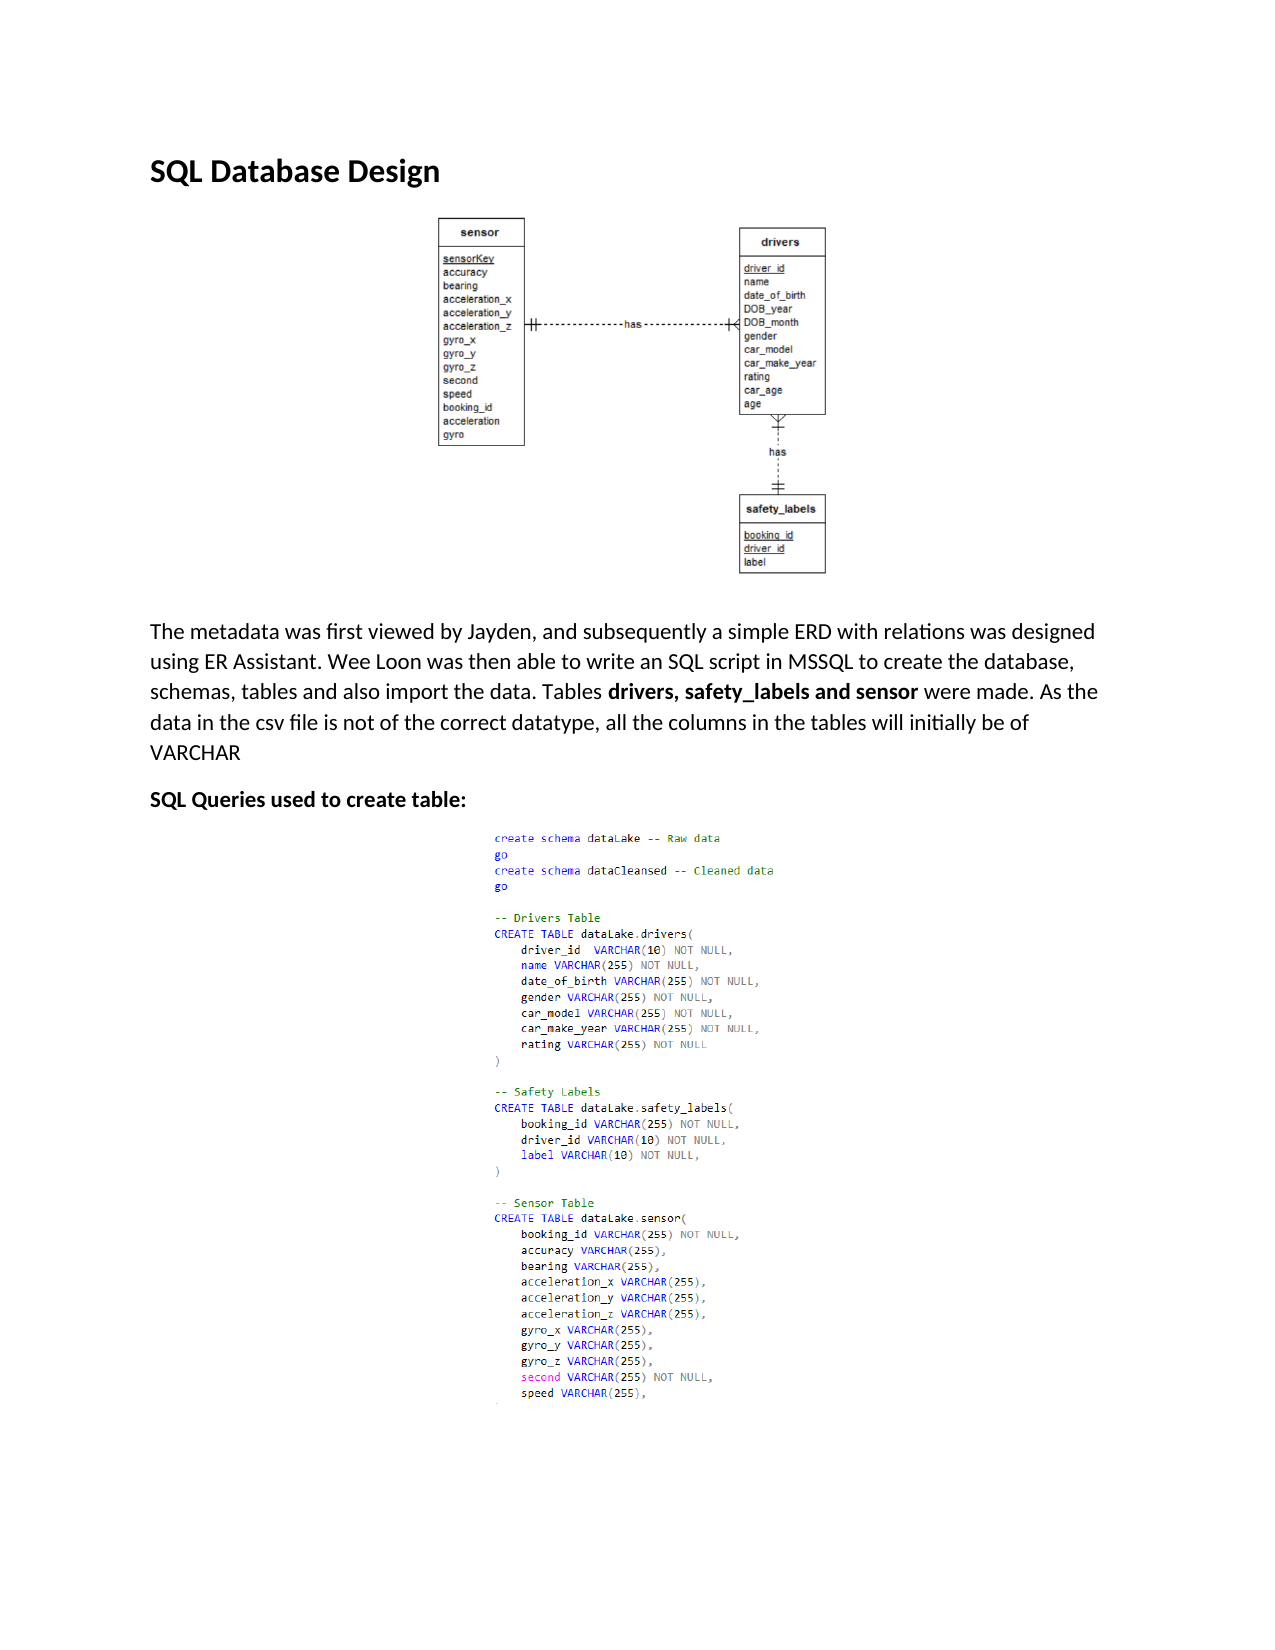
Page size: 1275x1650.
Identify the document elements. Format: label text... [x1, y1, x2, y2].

text SQL Queries used to create table: [150, 785, 1125, 813]
picture [492, 831, 783, 1404]
text The metadata was first viewed by Jayden, and subsequently a simple ERD with relations was designed using ER Assistant. Wee Loon was then able to write an SQL script in MSSQL to create the database, schemas, tables and also import the data. Tables drivers, safety_labels and sensor were made. As the data in the csv file is not of the correct datatype, all the columns in the tables will initially be of VARCHAR [150, 617, 1125, 766]
text SQL Database Design [150, 150, 1125, 191]
picture [415, 210, 860, 599]
